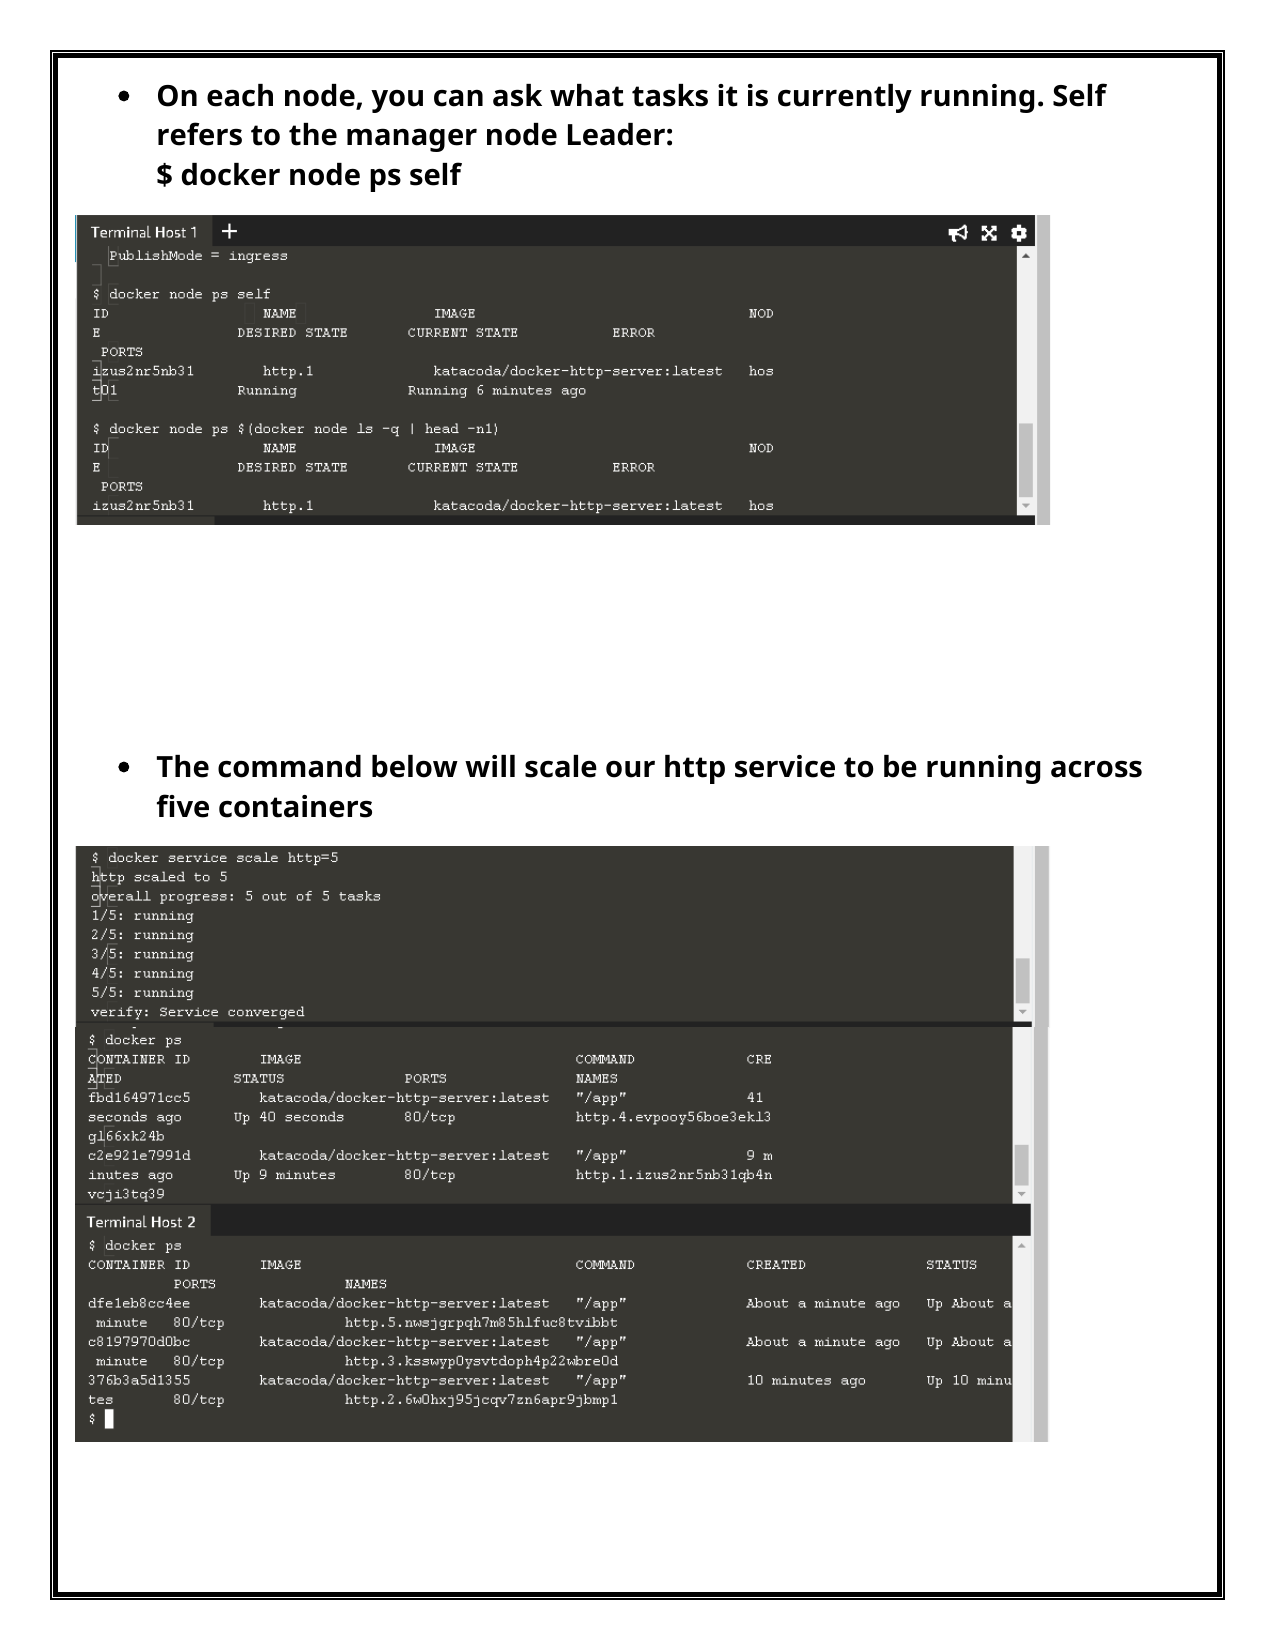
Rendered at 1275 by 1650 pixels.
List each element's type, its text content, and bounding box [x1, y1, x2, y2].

picture [75, 846, 1050, 1442]
picture [75, 215, 1050, 525]
list $ docker node ps self [156, 154, 1200, 194]
list On each node, you can ask what tasks it is currently running. Self refers to the manager node Leader: [119, 75, 1200, 154]
list The command below will scale our http service to be running across five containers [119, 746, 1200, 826]
